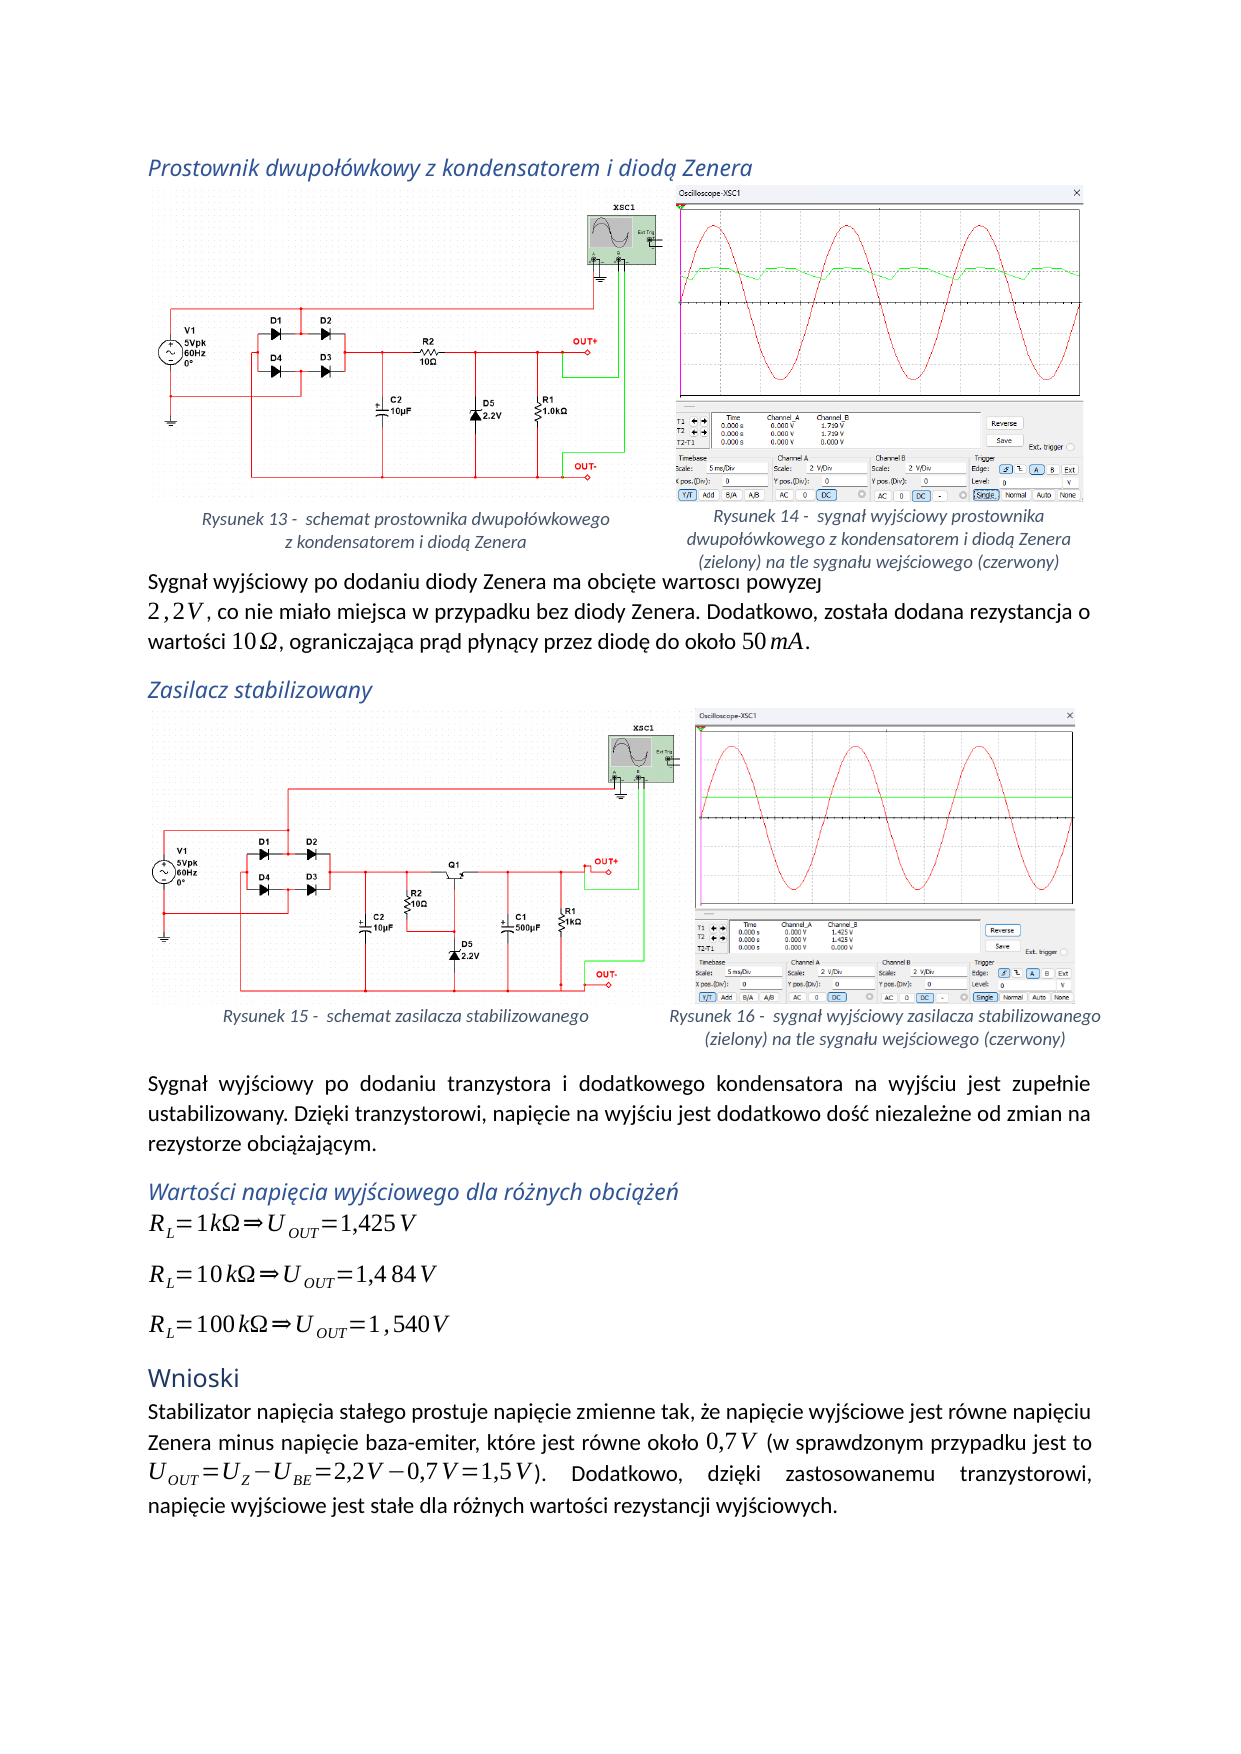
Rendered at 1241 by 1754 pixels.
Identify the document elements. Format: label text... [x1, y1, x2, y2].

subtitle Zasilacz stabilizowany [148, 674, 1093, 706]
text Sygnał wyjściowy po dodaniu tranzystora i dodatkowego kondensatora na wyjściu jest zupełnie ustabilizowany. Dzięki tranzystorowi, napięcie na wyjściu jest dodatkowo dość niezależne od zmian na rezystorze obciążającym. [148, 1069, 1093, 1157]
subtitle Prostownik dwupołówkowy z kondensatorem i diodą Zenera [148, 152, 1093, 183]
subtitle Wartości napięcia wyjściowego dla różnych obciążeń [148, 1176, 1093, 1207]
text Stabilizator napięcia stałego prostuje napięcie zmienne tak, że napięcie wyjściowe jest równe napięciu Zenera minus napięcie baza-emiter, które jest równe około (w sprawdzonym przypadku jest to ). Dodatkowo, dzięki zastosowanemu tranzystorowi, napięcie wyjściowe jest stałe dla różnych wartości rezystancji wyjściowych. [148, 1397, 1093, 1519]
subtitle Wnioski [148, 1361, 1093, 1395]
picture [147, 185, 1084, 502]
picture [147, 708, 1076, 1004]
text Sygnał wyjściowy po dodaniu diody Zenera ma obcięte wartości powyżej , co nie miało miejsca w przypadku bez diody Zenera. Dodatkowo, została dodana rezystancja o wartości , ograniczająca prąd płynący przez diodę do około . [148, 567, 1093, 655]
